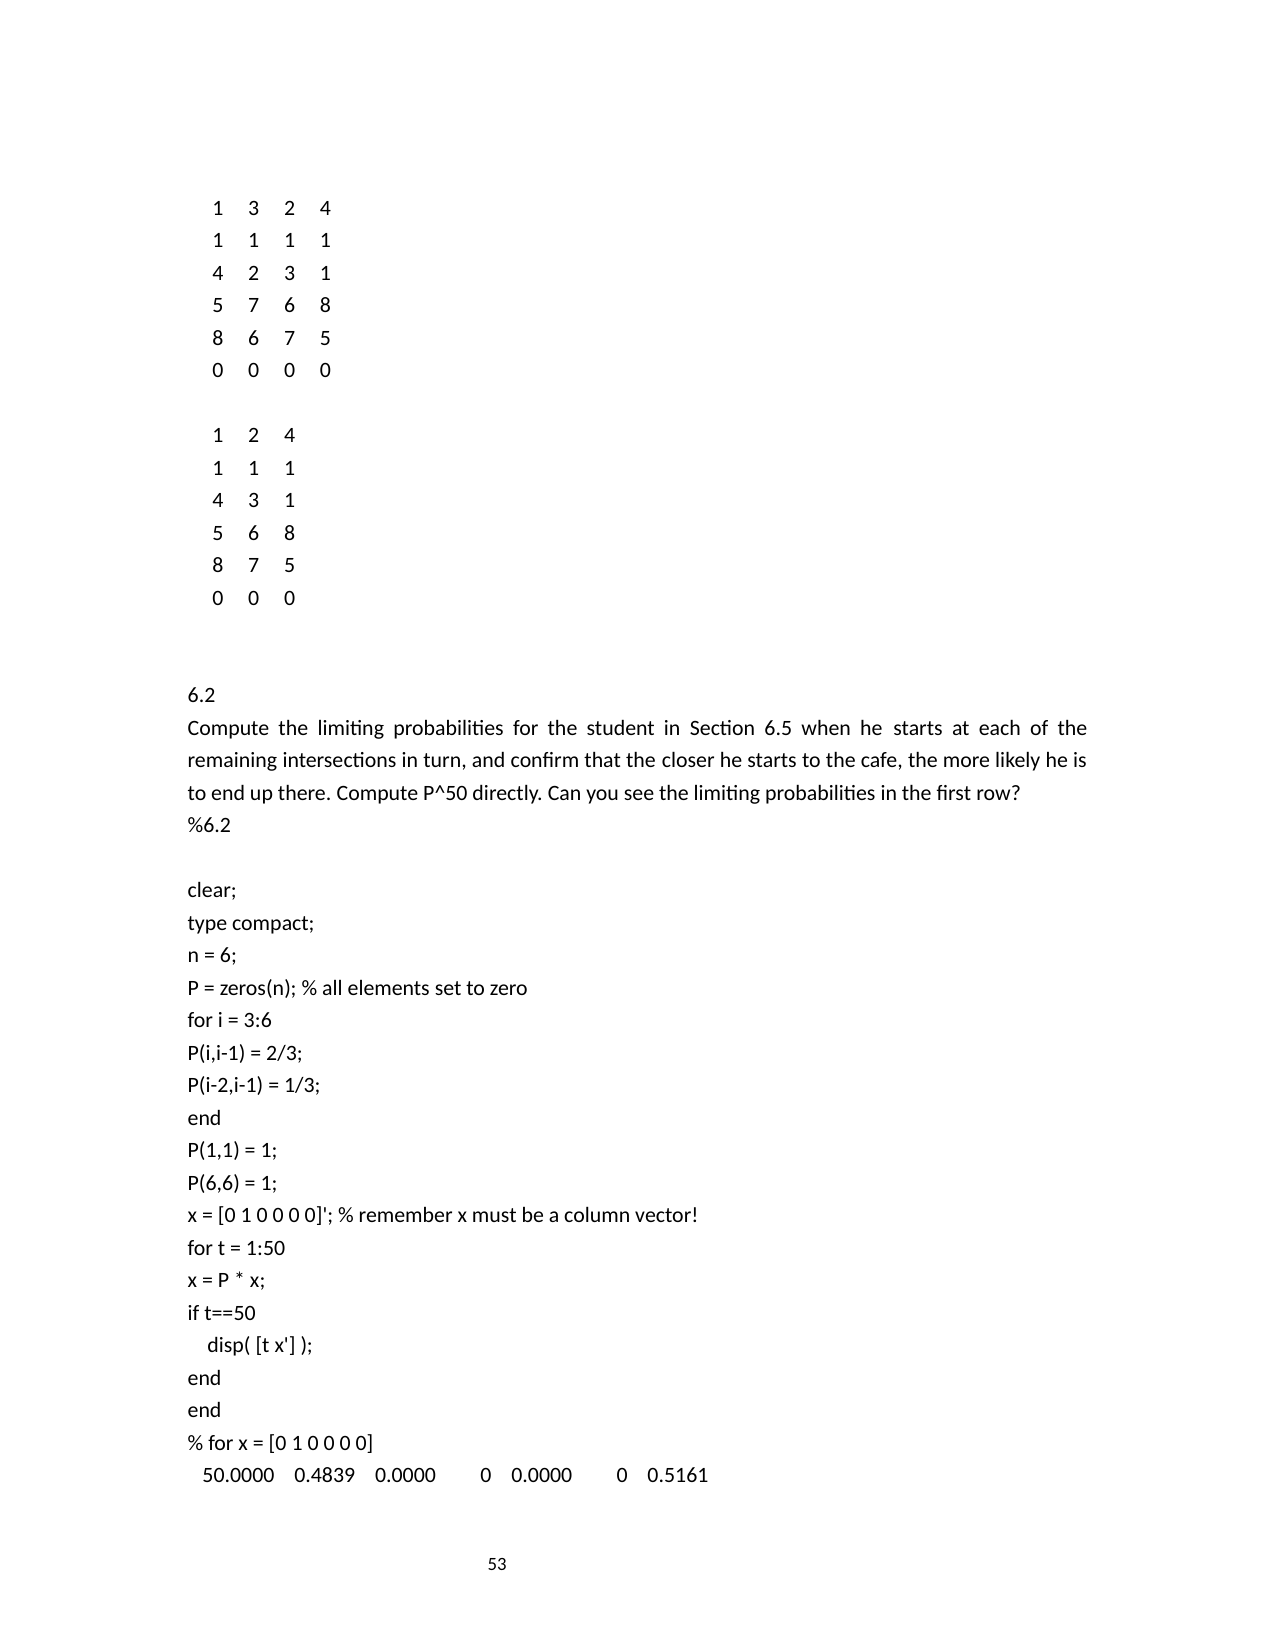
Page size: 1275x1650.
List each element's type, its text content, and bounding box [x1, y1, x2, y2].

text clear; [187, 874, 1087, 906]
text type compact; [187, 906, 1087, 939]
text x = P * x; [187, 1264, 1087, 1296]
text P(6,6) = 1; [187, 1166, 1087, 1199]
text 5 7 6 8 [187, 289, 1087, 321]
text 5 6 8 [187, 516, 1087, 549]
text end [187, 1394, 1087, 1426]
text P = zeros(n); % all elements set to zero [187, 971, 1087, 1004]
text 1 3 2 4 [187, 191, 1087, 224]
text P(i,i-1) = 2/3; [187, 1036, 1087, 1069]
text 50.0000 0.4839 0.0000 0 0.0000 0 0.5161 [187, 1459, 1087, 1491]
text 1 2 4 [187, 419, 1087, 451]
text 1 1 1 1 [187, 224, 1087, 256]
text n = 6; [187, 939, 1087, 971]
text for t = 1:50 [187, 1231, 1087, 1264]
text Compute the limiting probabilities for the student in Section 6.5 when he starts at each of the remaining intersections in turn, and confirm that the closer he starts to the cafe, the more likely he is to end up there. Compute P^50 directly. Can you see the limiting probabilities in the first row? [187, 711, 1087, 809]
text for i = 3:6 [187, 1004, 1087, 1036]
text if t==50 [187, 1296, 1087, 1329]
text 8 6 7 5 [187, 321, 1087, 354]
text P(i-2,i-1) = 1/3; [187, 1069, 1087, 1101]
text % for x = [0 1 0 0 0 0] [187, 1426, 1087, 1459]
text 0 0 0 [187, 581, 1087, 614]
text 1 1 1 [187, 451, 1087, 484]
text P(1,1) = 1; [187, 1134, 1087, 1166]
text end [187, 1101, 1087, 1134]
text 4 3 1 [187, 484, 1087, 516]
text end [187, 1361, 1087, 1394]
text disp( [t x'] ); [187, 1329, 1087, 1361]
text 4 2 3 1 [187, 256, 1087, 289]
text 8 7 5 [187, 549, 1087, 581]
text x = [0 1 0 0 0 0]'; % remember x must be a column vector! [187, 1199, 1087, 1231]
text %6.2 [187, 809, 1087, 841]
text 6.2 [187, 679, 1087, 711]
text 0 0 0 0 [187, 354, 1087, 386]
